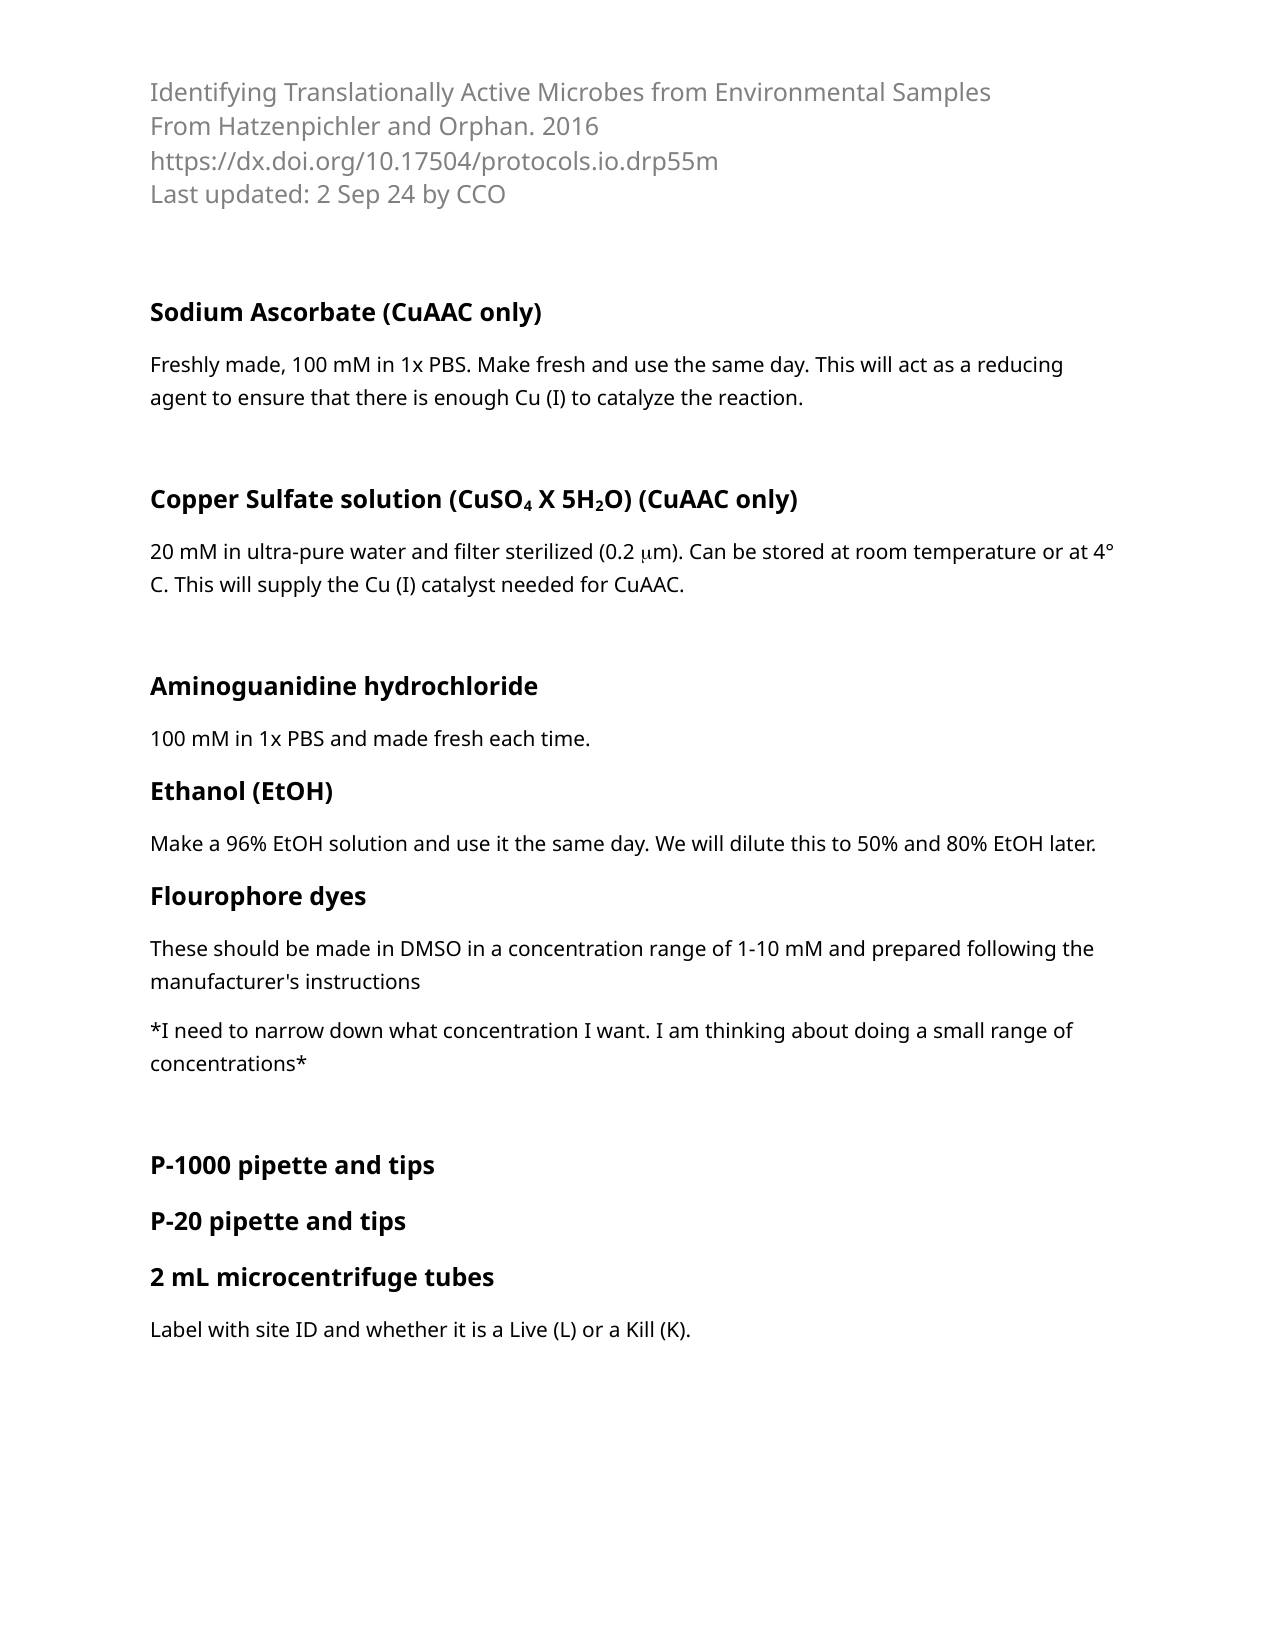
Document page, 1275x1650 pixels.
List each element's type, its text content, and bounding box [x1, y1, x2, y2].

text Sodium Ascorbate (CuAAC only) [150, 294, 1125, 329]
text P-1000 pipette and tips [150, 1148, 1125, 1182]
text Copper Sulfate solution (CuSO4 X 5H2O) (CuAAC only) [150, 482, 1125, 516]
text 2 mL microcentrifuge tubes [150, 1259, 1125, 1293]
text Make a 96% EtOH solution and use it the same day. We will dilute this to 50% and 80% EtOH later. [150, 829, 1125, 858]
text 20 mM in ultra-pure water and filter sterilized (0.2 mm). Can be stored at room temperature or at 4° C. This will supply the Cu (I) catalyst needed for CuAAC. [150, 537, 1125, 598]
text 100 mM in 1x PBS and made fresh each time. [150, 724, 1125, 753]
text Freshly made, 100 mM in 1x PBS. Make fresh and use the same day. This will act as a reducing agent to ensure that there is enough Cu (I) to catalyze the reaction. [150, 350, 1125, 411]
text Aminoguanidine hydrochloride [150, 668, 1125, 703]
text P-20 pipette and tips [150, 1203, 1125, 1237]
text These should be made in DMSO in a concentration range of 1-10 mM and prepared following the manufacturer's instructions [150, 934, 1125, 996]
text Ethanol (EtOH) [150, 774, 1125, 808]
text Flourophore dyes [150, 879, 1125, 913]
text *I need to narrow down what concentration I want. I am thinking about doing a small range of concentrations* [150, 1016, 1125, 1077]
text Label with site ID and whether it is a Live (L) or a Kill (K). [150, 1315, 1125, 1343]
